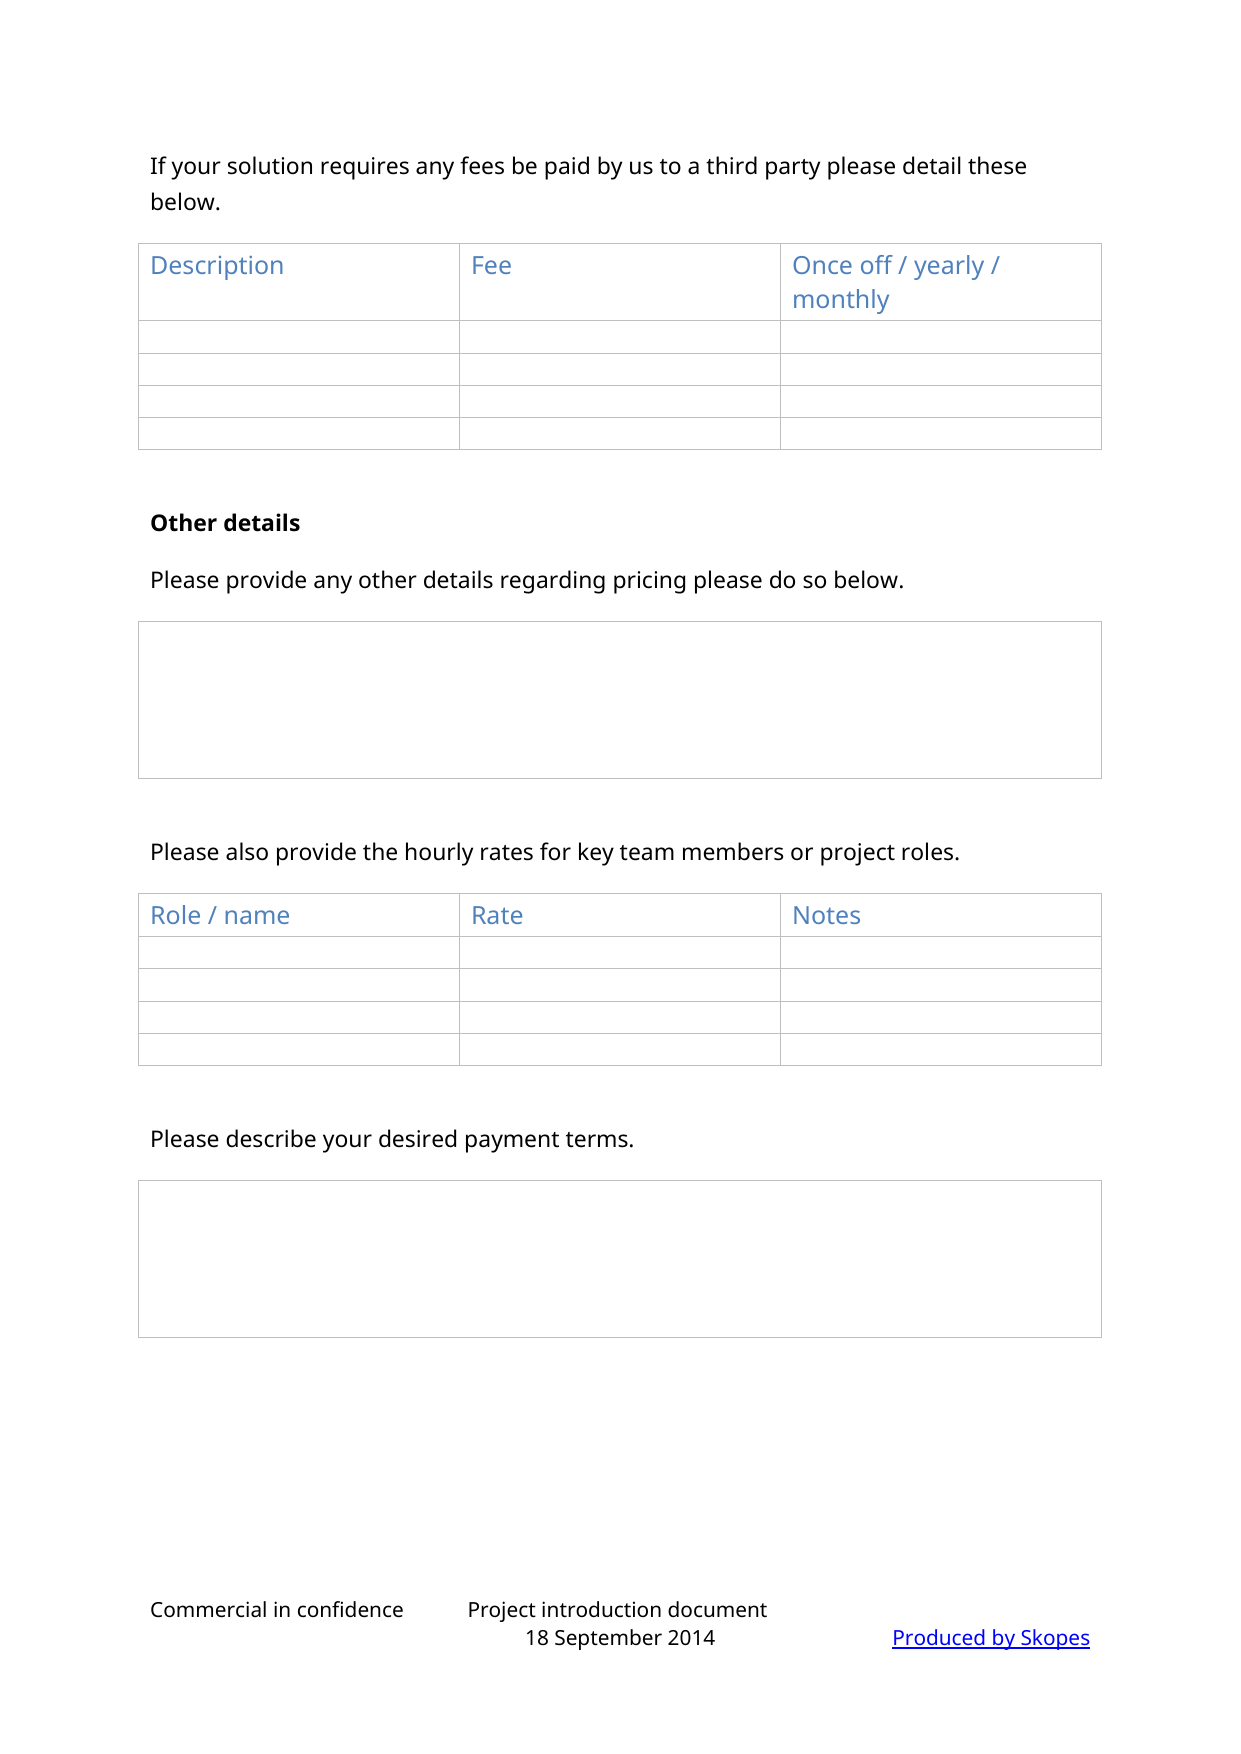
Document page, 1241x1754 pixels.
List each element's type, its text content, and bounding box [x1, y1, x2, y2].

table_cell [781, 321, 1101, 352]
table_header [139, 622, 1101, 778]
text Other details [150, 507, 1090, 538]
table_cell [460, 354, 780, 385]
table_header Fee [460, 244, 780, 320]
table_cell [460, 418, 780, 449]
table_header Once off / yearly / monthly [781, 244, 1101, 320]
table_cell [460, 386, 780, 417]
table_cell [139, 1002, 459, 1033]
text If your solution requires any fees be paid by us to a third party please detail these below. [150, 150, 1090, 217]
table_cell [460, 1002, 780, 1033]
text Please also provide the hourly rates for key team members or project roles. [150, 836, 1090, 867]
table_cell [781, 386, 1101, 417]
table_cell [781, 937, 1101, 968]
table_header Role / name [139, 894, 459, 936]
text Please describe your desired payment terms. [150, 1123, 1090, 1154]
table_header Rate [460, 894, 780, 936]
table_cell [139, 969, 459, 1001]
table_header Notes [781, 894, 1101, 936]
table_cell [460, 969, 780, 1001]
table_cell [781, 1002, 1101, 1033]
table_cell [781, 969, 1101, 1001]
table_cell [460, 937, 780, 968]
table_cell [139, 321, 459, 352]
table_cell [460, 1034, 780, 1065]
table_header [139, 1181, 1101, 1337]
table_cell [139, 1034, 459, 1065]
table_cell [781, 354, 1101, 385]
table_cell [139, 418, 459, 449]
table_cell [781, 1034, 1101, 1065]
table_header Description [139, 244, 459, 320]
table_cell [139, 937, 459, 968]
table_cell [781, 418, 1101, 449]
table_cell [460, 321, 780, 352]
table_cell [139, 354, 459, 385]
table_cell [139, 386, 459, 417]
text Please provide any other details regarding pricing please do so below. [150, 564, 1090, 595]
